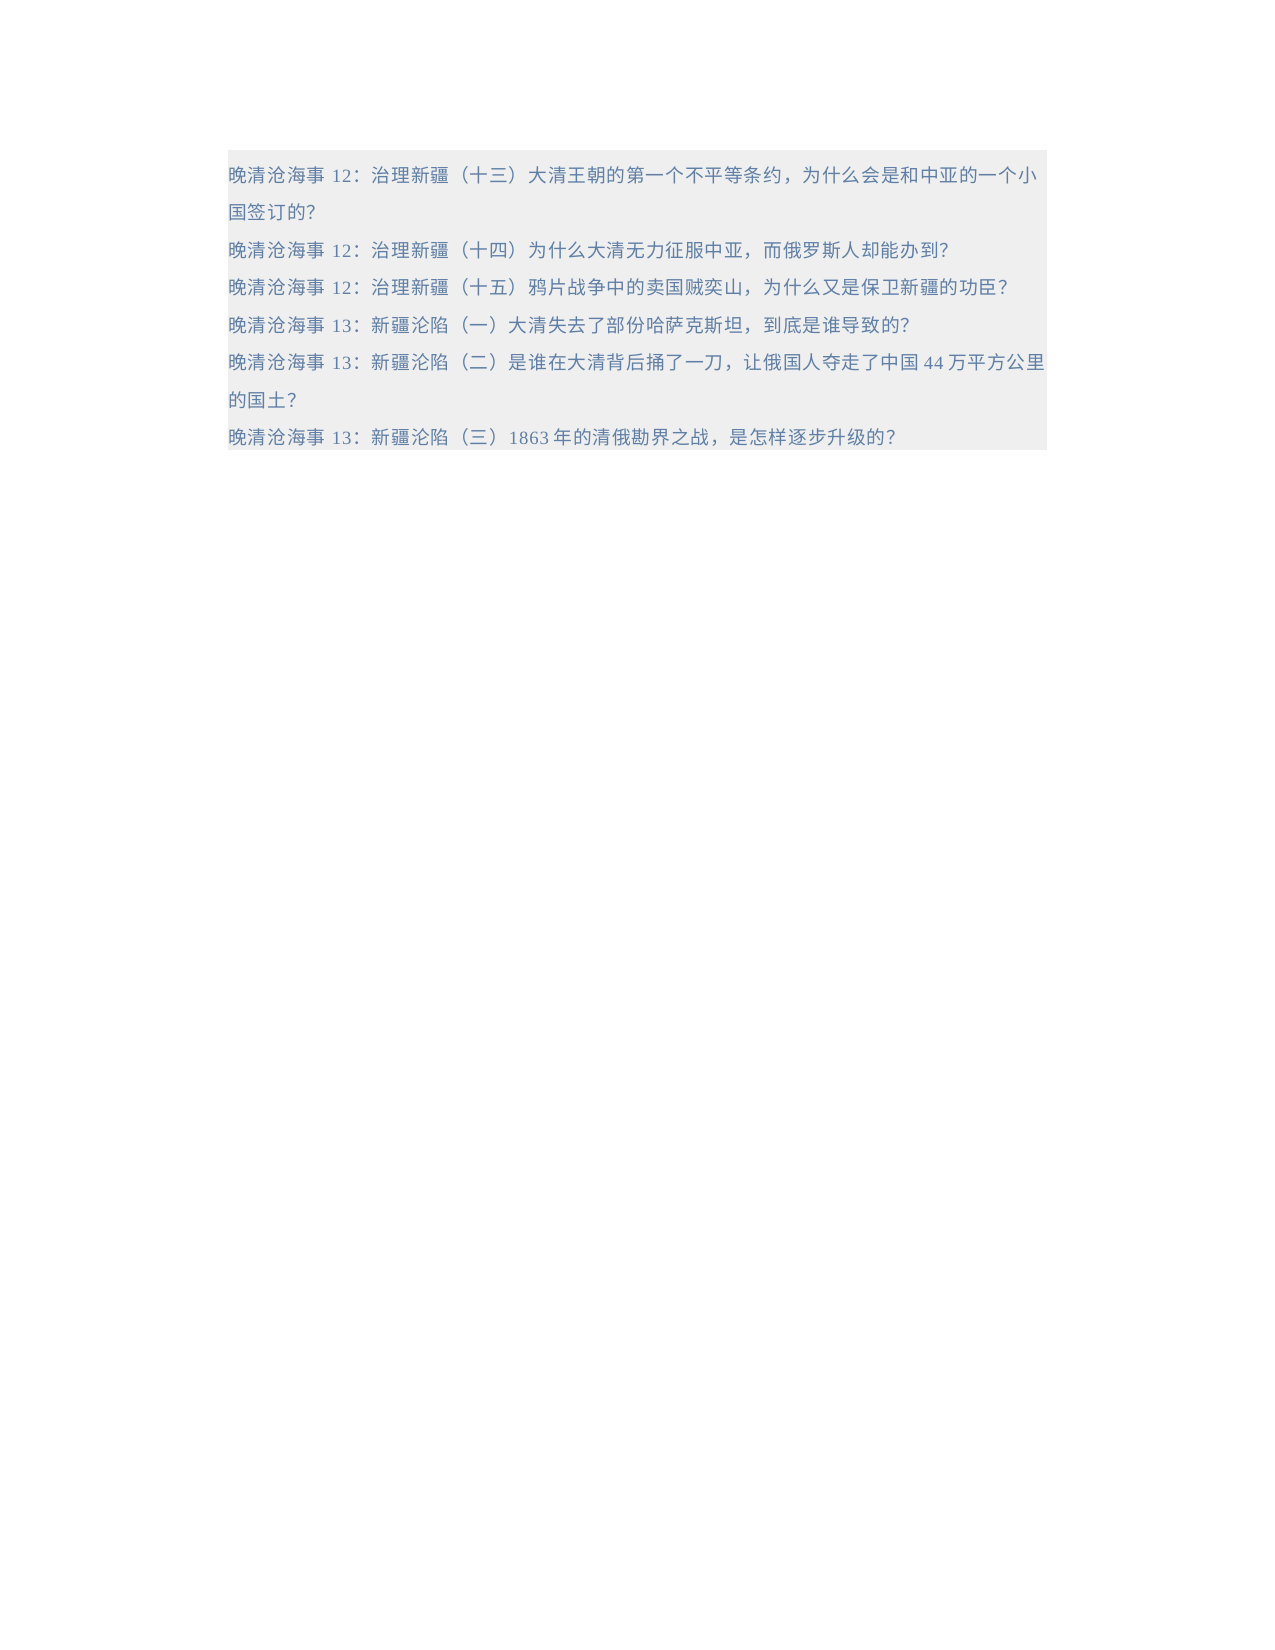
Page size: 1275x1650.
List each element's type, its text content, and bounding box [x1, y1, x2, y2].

text 晚清沧海事 13：新疆沦陷（一）大清失去了部份哈萨克斯坦，到底是谁导致的？ [228, 300, 1047, 337]
text 晚清沧海事 12：治理新疆（十三）大清王朝的第一个不平等条约，为什么会是和中亚的一个小国签订的？ [228, 150, 1047, 225]
text 晚清沧海事 13：新疆沦陷（三）1863年的清俄勘界之战，是怎样逐步升级的？ [228, 412, 1047, 450]
text 晚清沧海事 13：新疆沦陷（二）是谁在大清背后捅了一刀，让俄国人夺走了中国44万平方公里的国土？ [228, 337, 1047, 412]
text 晚清沧海事 12：治理新疆（十四）为什么大清无力征服中亚，而俄罗斯人却能办到？ [228, 225, 1047, 262]
text 晚清沧海事 12：治理新疆（十五）鸦片战争中的卖国贼奕山，为什么又是保卫新疆的功臣？ [228, 262, 1047, 300]
